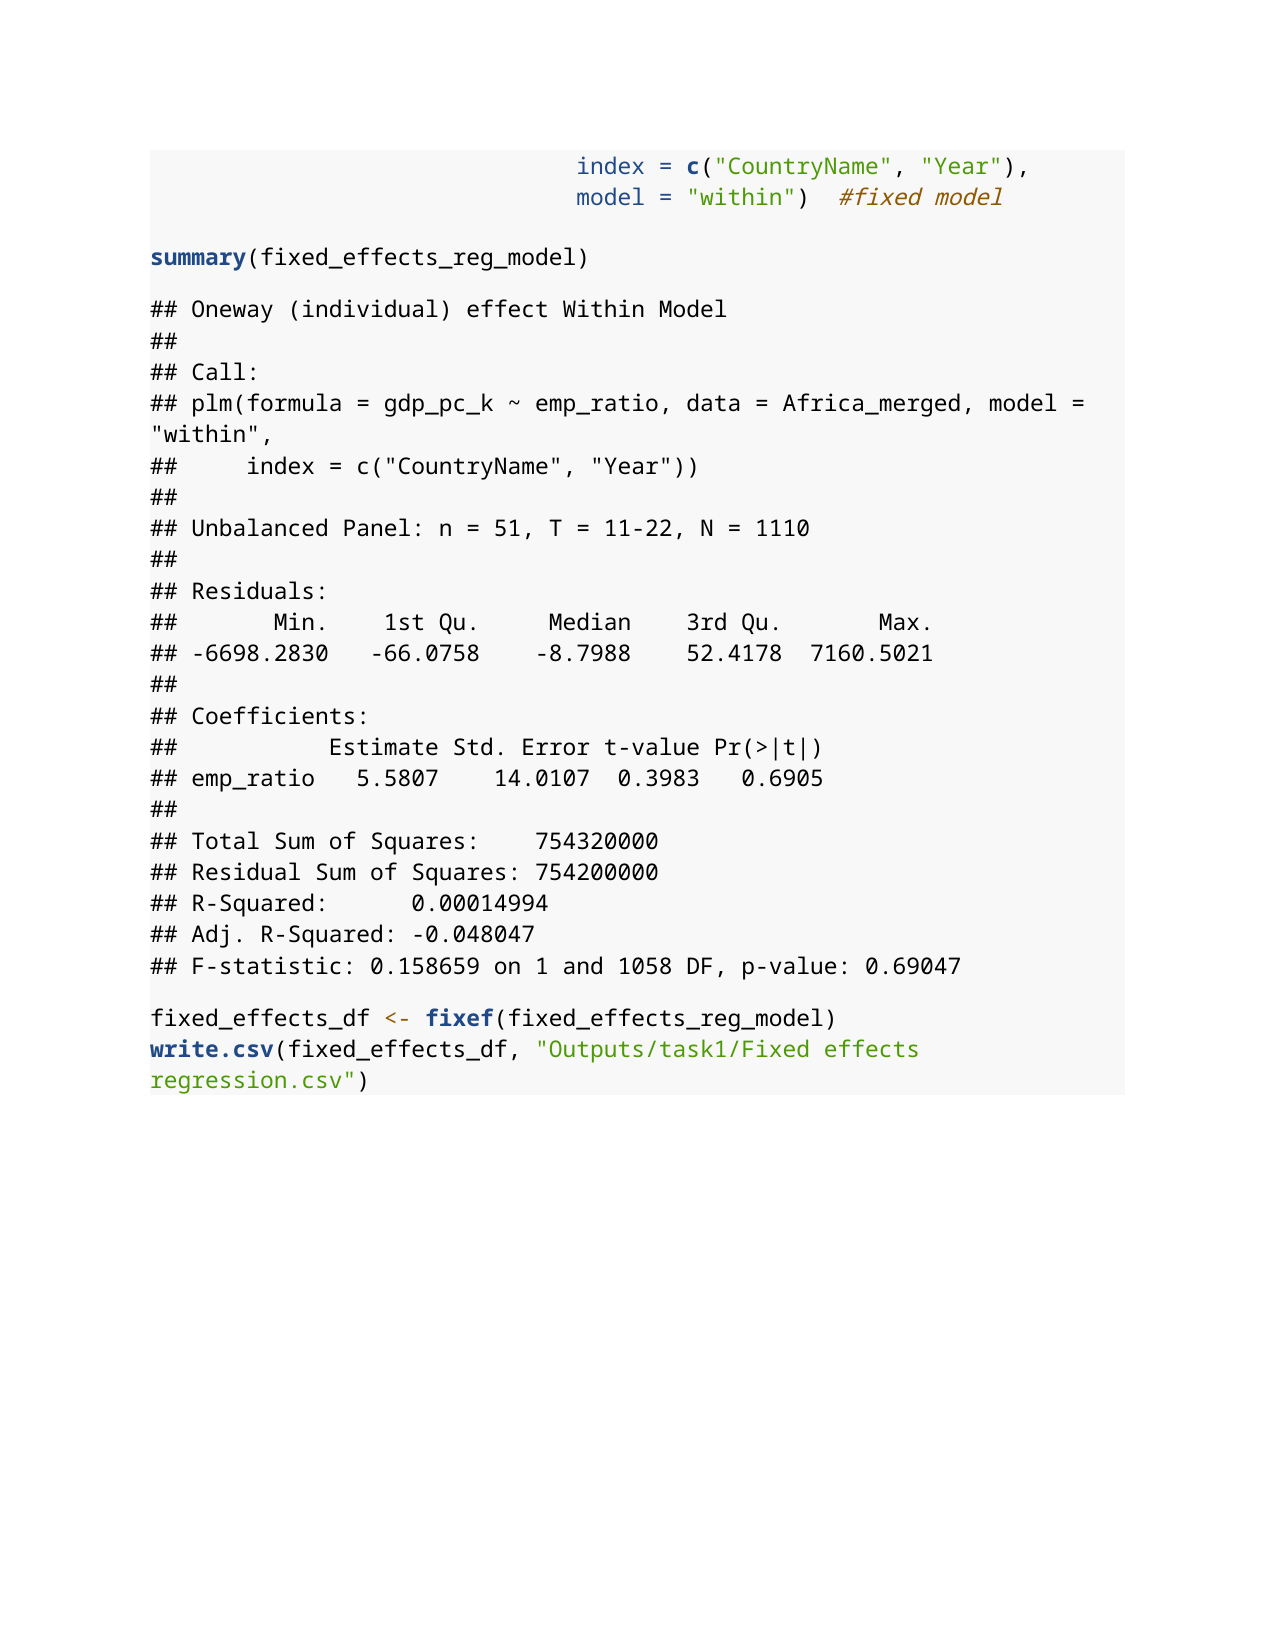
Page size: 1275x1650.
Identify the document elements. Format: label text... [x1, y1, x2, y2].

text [150, 150, 1125, 272]
text ## Oneway (individual) effect Within Model ## ## Call: ## plm(formula = gdp_pc_k ~ emp_ratio, data = Africa_merged, model = "within", ## index = c("CountryName", "Year")) ## ## Unbalanced Panel: n = 51, T = 11-22, N = 1110 ## ## Residuals: ## Min. 1st Qu. Median 3rd Qu. Max. ## -6698.2830 -66.0758 -8.7988 52.4178 7160.5021 ## ## Coefficients: ## Estimate Std. Error t-value Pr(>|t|) ## emp_ratio 5.5807 14.0107 0.3983 0.6905 ## ## Total Sum of Squares: 754320000 ## Residual Sum of Squares: 754200000 ## R-Squared: 0.00014994 ## Adj. R-Squared: -0.048047 ## F-statistic: 0.158659 on 1 and 1058 DF, p-value: 0.69047 [150, 293, 1125, 981]
text fixed_effects_df <- fixef(fixed_effects_reg_model) write.csv(fixed_effects_df, "Outputs/task1/Fixed effects regression.csv") [370, 1002, 1125, 1095]
